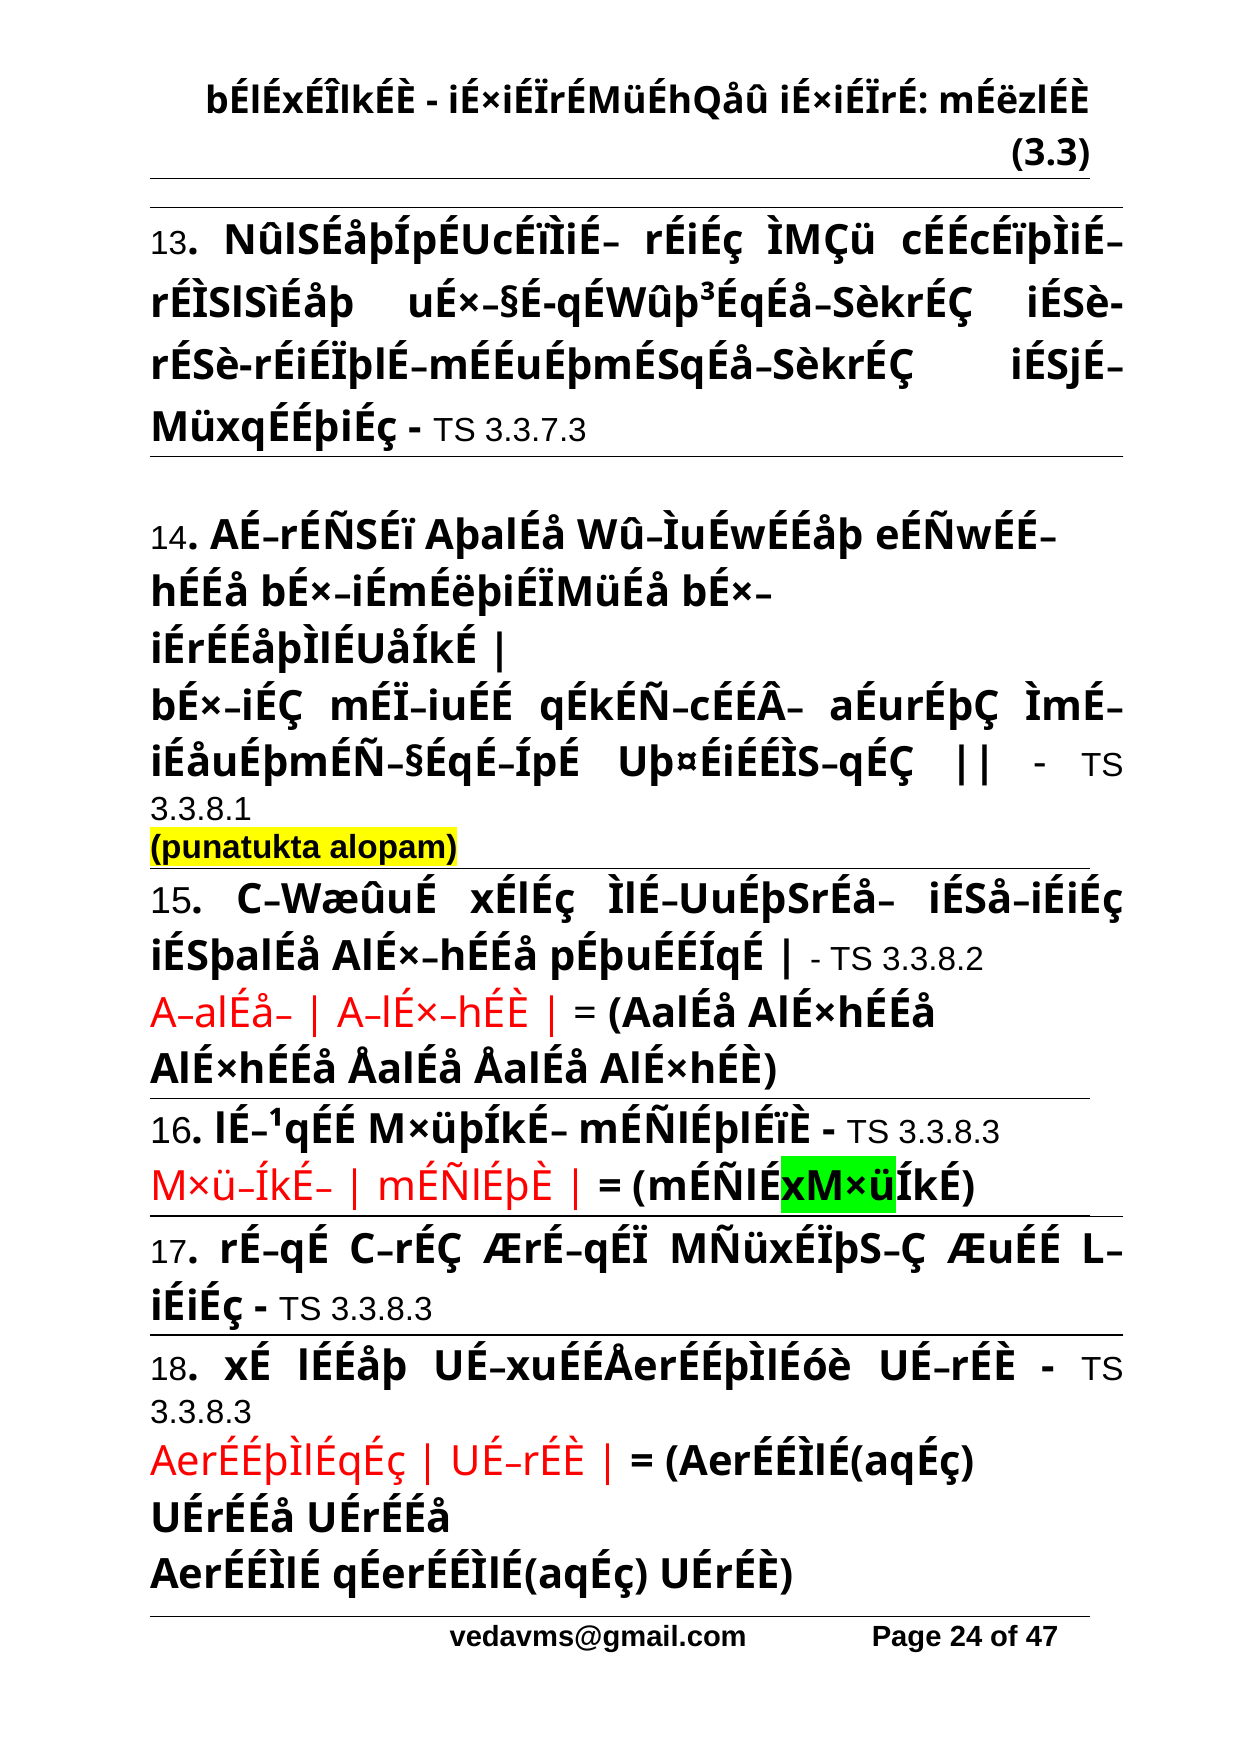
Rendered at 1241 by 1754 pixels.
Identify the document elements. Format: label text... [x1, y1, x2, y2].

text M×ü–ÍkÉ– | mÉÑlÉþÈ | = (mÉÑlÉxM×üÍkÉ) [150, 1156, 1090, 1215]
text 14. AÉ–rÉÑSÉï AþalÉå Wû–ÌuÉwÉÉåþ eÉÑwÉÉ–hÉÉå bÉ×–iÉmÉëþiÉÏMüÉå bÉ×–iÉrÉÉåþÌlÉUåÍkÉ | [150, 505, 1090, 675]
text 13. NûlSÉåþÍpÉUcÉïÌiÉ– rÉiÉç ÌMÇü cÉÉcÉïþÌiÉ– rÉÌSlSìÉåþ uÉ×–§É-qÉWûþ³ÉqÉå–SèkrÉÇ iÉSè-rÉSè-rÉiÉÏþlÉ–mÉÉuÉþmÉSqÉå–SèkrÉÇ iÉSjÉ– MüxqÉÉþiÉç - TS 3.3.7.3 [150, 208, 1123, 456]
text bÉ×–iÉÇ mÉÏ–iuÉÉ qÉkÉÑ–cÉÉÂ– aÉurÉþÇ ÌmÉ–iÉåuÉþmÉÑ–§ÉqÉ–ÍpÉ Uþ¤ÉiÉÉÌS–qÉÇ || - TS 3.3.8.1 [150, 675, 1123, 827]
text AerÉÉþÌlÉqÉç | UÉ–rÉÈ | = (AerÉÉÌlÉ(aqÉç) UÉrÉÉå UÉrÉÉå [150, 1431, 1123, 1544]
text A–alÉå– | A–lÉ×–hÉÈ | = (AalÉå AlÉ×hÉÉå AlÉ×hÉÉå ÅalÉå ÅalÉå AlÉ×hÉÈ) [150, 982, 1090, 1098]
text 17. rÉ–qÉ C–rÉÇ ÆrÉ–qÉÏ MÑüxÉÏþS–Ç ÆuÉÉ L–iÉiÉç - TS 3.3.8.3 [150, 1217, 1123, 1334]
text (punatukta alopam) [150, 827, 1090, 868]
text AerÉÉÌlÉ qÉerÉÉÌlÉ(aqÉç) UÉrÉÈ) [150, 1544, 1123, 1601]
text 18. xÉ lÉÉåþ UÉ–xuÉÉÅerÉÉþÌlÉóè UÉ–rÉÈ - TS 3.3.8.3 [150, 1336, 1123, 1431]
text 15. C–WæûuÉ xÉlÉç ÌlÉ–UuÉþSrÉå– iÉSå–iÉiÉç iÉSþalÉå AlÉ×–hÉÉå pÉþuÉÉÍqÉ | - TS 3.3.8.2 [150, 869, 1123, 982]
text 16. lÉ–¹qÉÉ M×üþÍkÉ– mÉÑlÉþlÉïÈ - TS 3.3.8.3 [150, 1099, 1123, 1156]
